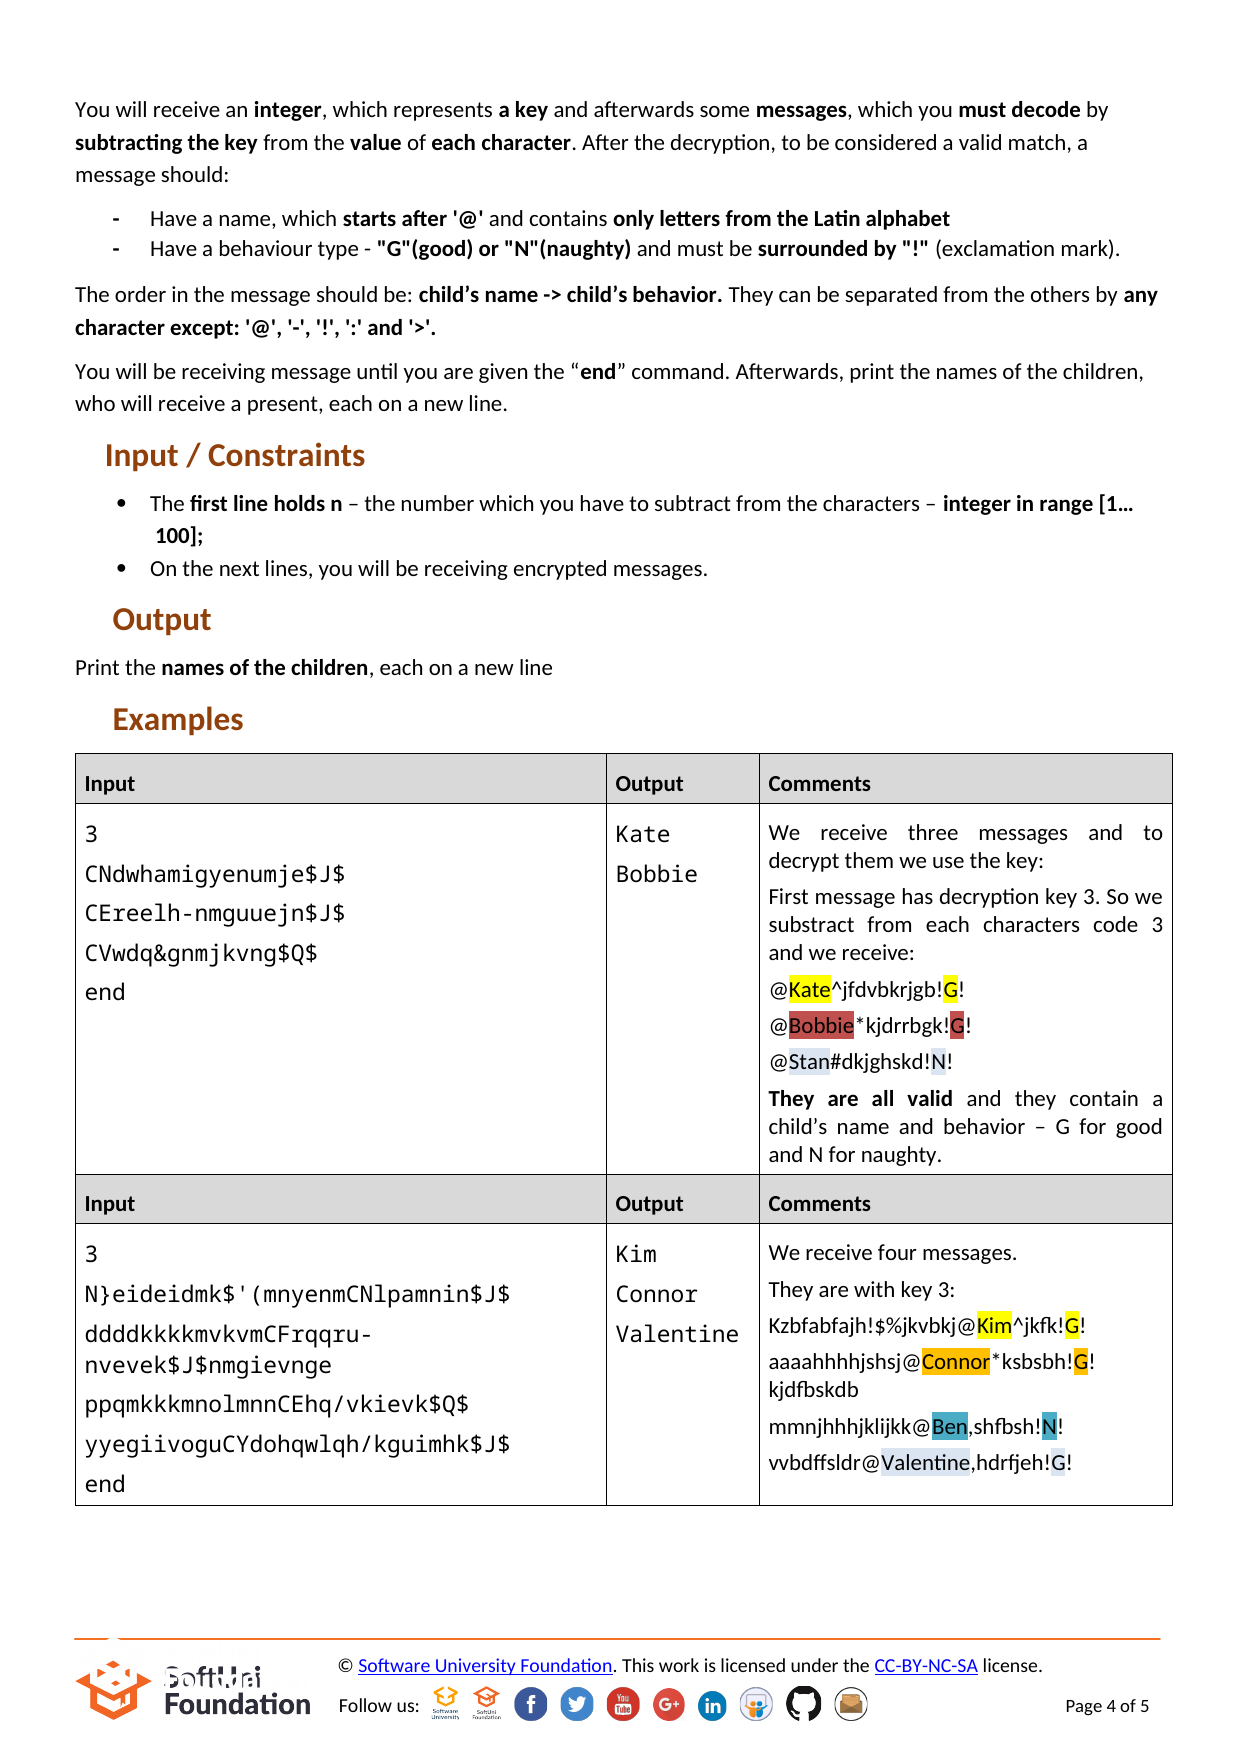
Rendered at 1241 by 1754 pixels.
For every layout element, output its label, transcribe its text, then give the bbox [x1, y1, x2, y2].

subtitle Examples [112, 698, 1164, 739]
subtitle Output [112, 598, 1164, 639]
list The first line holds n – the number which you have to subtract from the characters – integer in range [1…100]; [117, 489, 1164, 549]
list On the next lines, you will be receiving encrypted messages. [117, 554, 1164, 582]
text Print the names of the children, each on a new line [75, 653, 1164, 682]
picture [514, 1687, 548, 1721]
text You will be receiving message until you are given the “end” command. Afterwards, print the names of the children, who will receive a present, each on a new line. [75, 357, 1164, 418]
picture [698, 1691, 706, 1700]
picture [653, 1688, 685, 1721]
table_cell Input [76, 1175, 606, 1223]
text The order in the message should be: child’s name -> child’s behavior. They can be separated from the others by any character except: '@', '-', '!', ':' and '>'. [75, 281, 1164, 341]
picture [719, 1712, 727, 1721]
table_cell 3 CNdwhamigyenumje$J$ CEreelh-nmguuejn$J$ CVwdq&gnmjkvng$Q$ end [76, 804, 606, 1174]
table_cell Kim Connor Valentine [607, 1224, 759, 1505]
picture [560, 1687, 594, 1721]
table_cell 3 N}eideidmk$'(mnyenmCNlpamnin$J$ ddddkkkkmvkvmCFrqqru-nvevek$J$nmgievnge ppqmkkkmnolmnnCEhq/vkievk$Q$ yyegiivoguCYdohqwlqh/kguimhk$J$ end [76, 1224, 606, 1505]
picture [698, 1712, 706, 1721]
table_cell We receive three messages and to decrypt them we use the key: First message has decryption key 3. So we substract from each characters code 3 and we receive: @Kate^jfdvbkrjgb!G! @Bobbie*kjdrrbgk!G! @Stan#dkjghskd!N! They are all valid and they contain a child’s name and behavior – G for good and N for naughty. [760, 804, 1172, 1174]
list Have a name, which starts after '@' and contains only letters from the Latin alphabet [112, 204, 1164, 232]
table_cell Kate Bobbie [607, 804, 759, 1174]
table_header Output [607, 754, 759, 803]
table_cell We receive four messages. They are with key 3: Kzbfabfajh!$%jkvbkj@Kim^jkfk!G! aaaahhhhjshsj@Connor*ksbsbh!G!kjdfbskdb mmnjhhhjklijkk@Ben,shfbsh!N! vvbdffsldr@Valentine,hdrfjeh!G! [760, 1224, 1172, 1505]
table_header Comments [760, 754, 1172, 803]
picture [786, 1686, 822, 1721]
picture [834, 1687, 868, 1721]
picture [75, 1636, 310, 1720]
list Have a behaviour type - "G"(good) or "N"(naughty) and must be surrounded by "!" (exclamation mark). [112, 234, 1164, 262]
picture [739, 1687, 773, 1721]
table_header Input [76, 754, 606, 803]
subtitle Input / Constraints [104, 434, 1164, 475]
picture [711, 1703, 720, 1712]
picture [719, 1691, 727, 1700]
picture [606, 1687, 640, 1721]
picture [472, 1686, 501, 1721]
table_cell Comments [760, 1175, 1172, 1223]
table_cell Output [607, 1175, 759, 1223]
text You will receive an integer, which represents a key and afterwards some messages, which you must decode by subtracting the key from the value of each character. After the decryption, to be considered a valid match, a message should: [75, 95, 1164, 188]
picture [431, 1686, 459, 1721]
